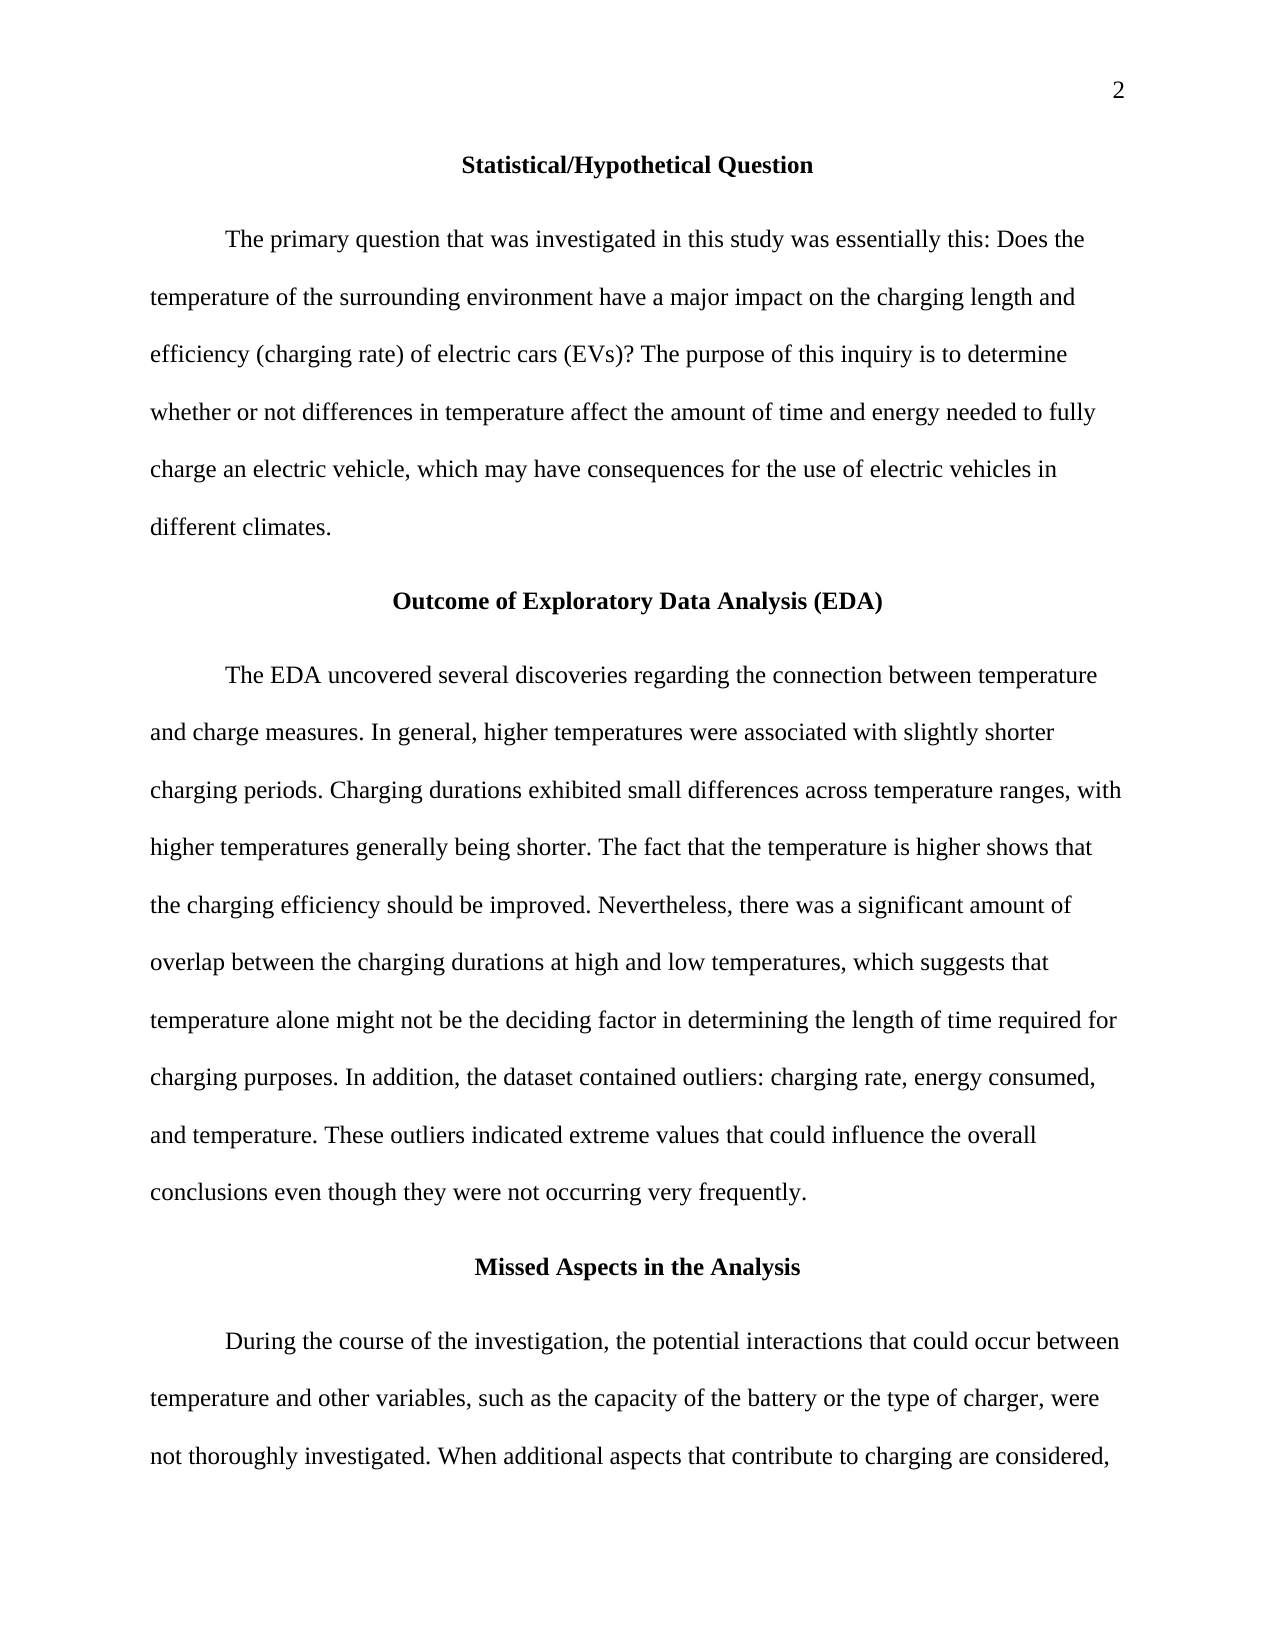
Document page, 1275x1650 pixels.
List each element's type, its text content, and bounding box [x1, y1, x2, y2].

subtitle Outcome of Exploratory Data Analysis (EDA) [150, 586, 1125, 614]
subtitle The EDA uncovered several discoveries regarding the connection between temperature and charge measures. In general, higher temperatures were associated with slightly shorter charging periods. Charging durations exhibited small differences across temperature ranges, with higher temperatures generally being shorter. The fact that the temperature is higher shows that the charging efficiency should be improved. Nevertheless, there was a significant amount of overlap between the charging durations at high and low temperatures, which suggests that temperature alone might not be the deciding factor in determining the length of time required for charging purposes. In addition, the dataset contained outliers: charging rate, energy consumed, and temperature. These outliers indicated extreme values that could influence the overall conclusions even though they were not occurring very frequently. [150, 660, 1125, 1206]
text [150, 1326, 1125, 1469]
subtitle Missed Aspects in the Analysis [150, 1252, 1125, 1280]
subtitle Statistical/Hypothetical Question [150, 150, 1125, 179]
text The primary question that was investigated in this study was essentially this: Does the temperature of the surrounding environment have a major impact on the charging length and efficiency (charging rate) of electric cars (EVs)? The purpose of this inquiry is to determine whether or not differences in temperature affect the amount of time and energy needed to fully charge an electric vehicle, which may have consequences for the use of electric vehicles in different climates. [150, 224, 1125, 540]
